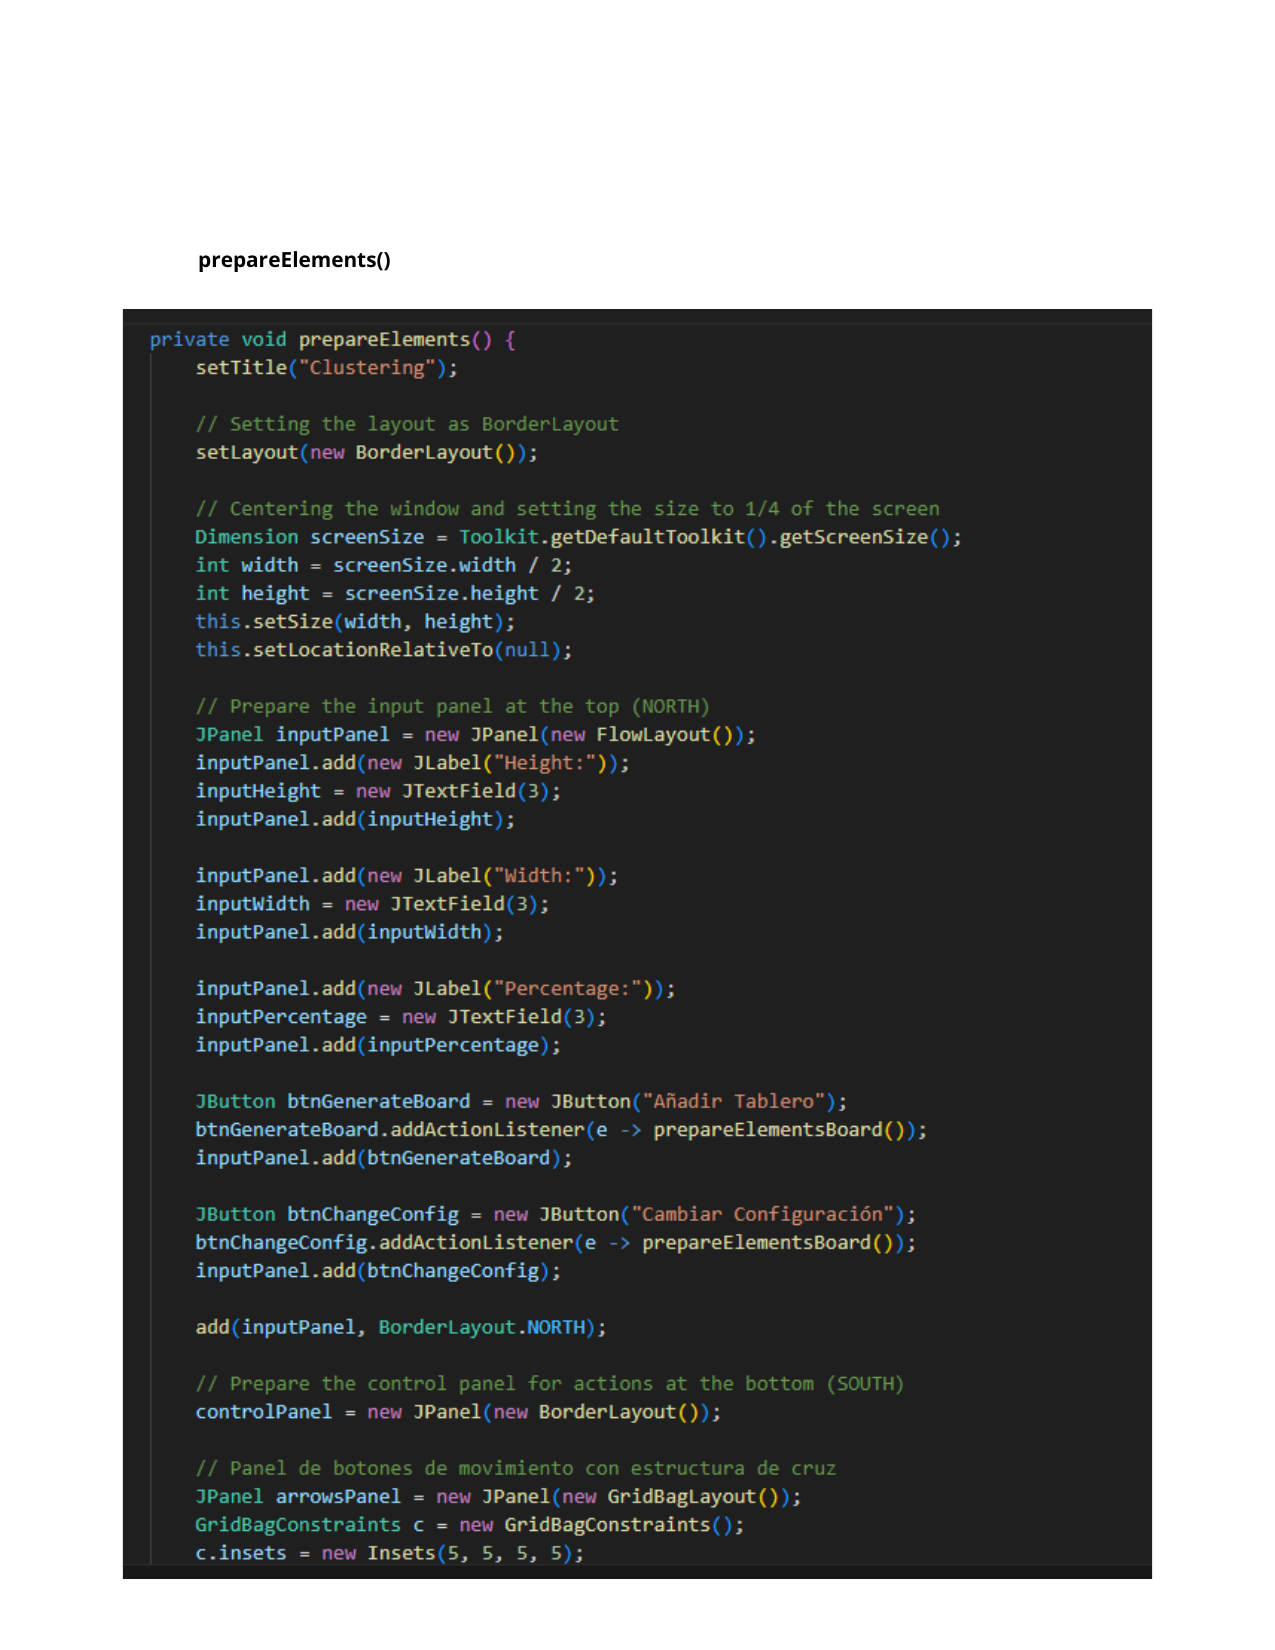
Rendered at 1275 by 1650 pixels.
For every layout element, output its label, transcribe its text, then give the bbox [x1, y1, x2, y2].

text prepareElements() [123, 246, 1140, 274]
picture [122, 309, 1153, 1579]
